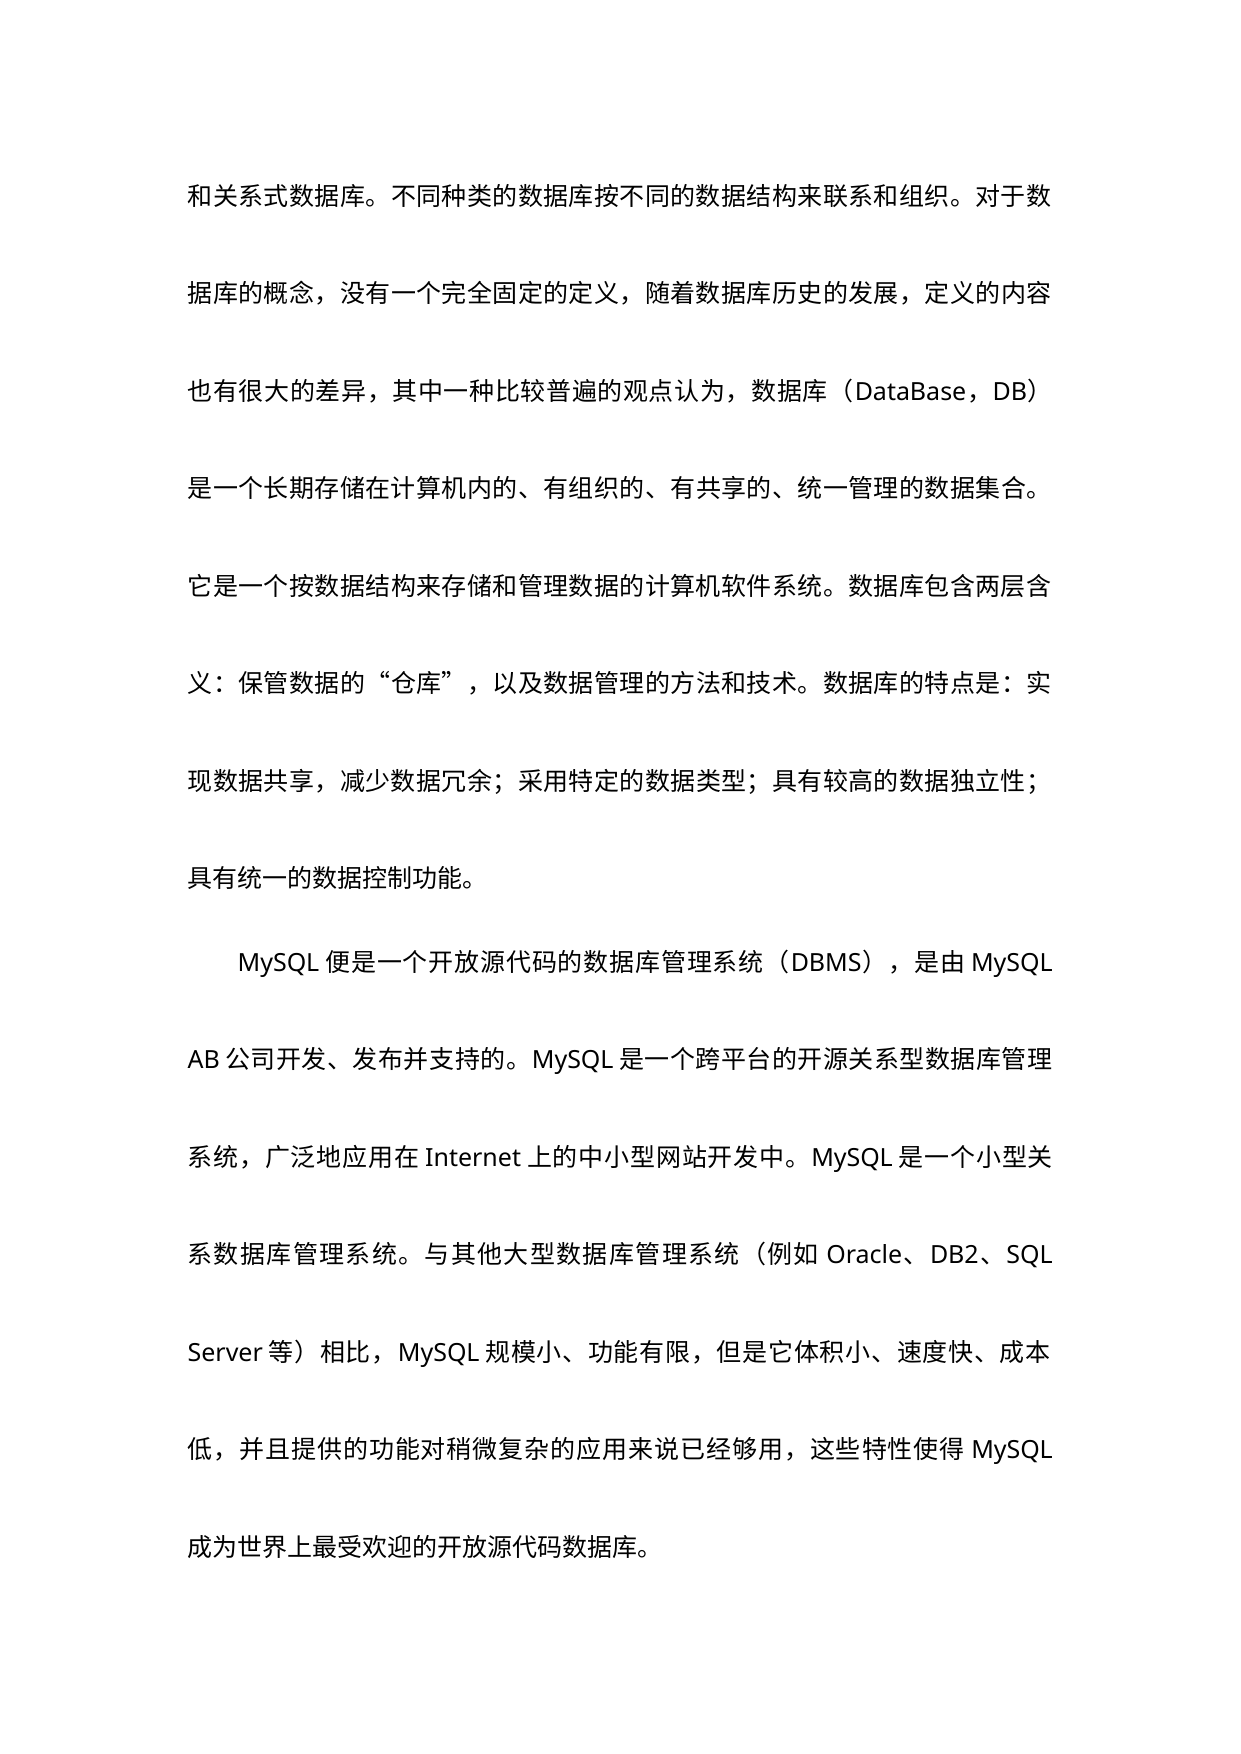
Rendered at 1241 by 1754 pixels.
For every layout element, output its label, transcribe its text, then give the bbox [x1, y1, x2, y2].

text MySQL便是一个开放源代码的数据库管理系统（DBMS），是由MySQL AB公司开发、发布并支持的。MySQL是一个跨平台的开源关系型数据库管理系统，广泛地应用在Internet上的中小型网站开发中。MySQL是一个小型关系数据库管理系统。与其他大型数据库管理系统（例如Oracle、DB2、SQL Server等）相比，MySQL规模小、功能有限，但是它体积小、速度快、成本低，并且提供的功能对稍微复杂的应用来说已经够用，这些特性使得MySQL成为世界上最受欢迎的开放源代码数据库。 [187, 928, 1053, 1578]
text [187, 162, 1053, 909]
